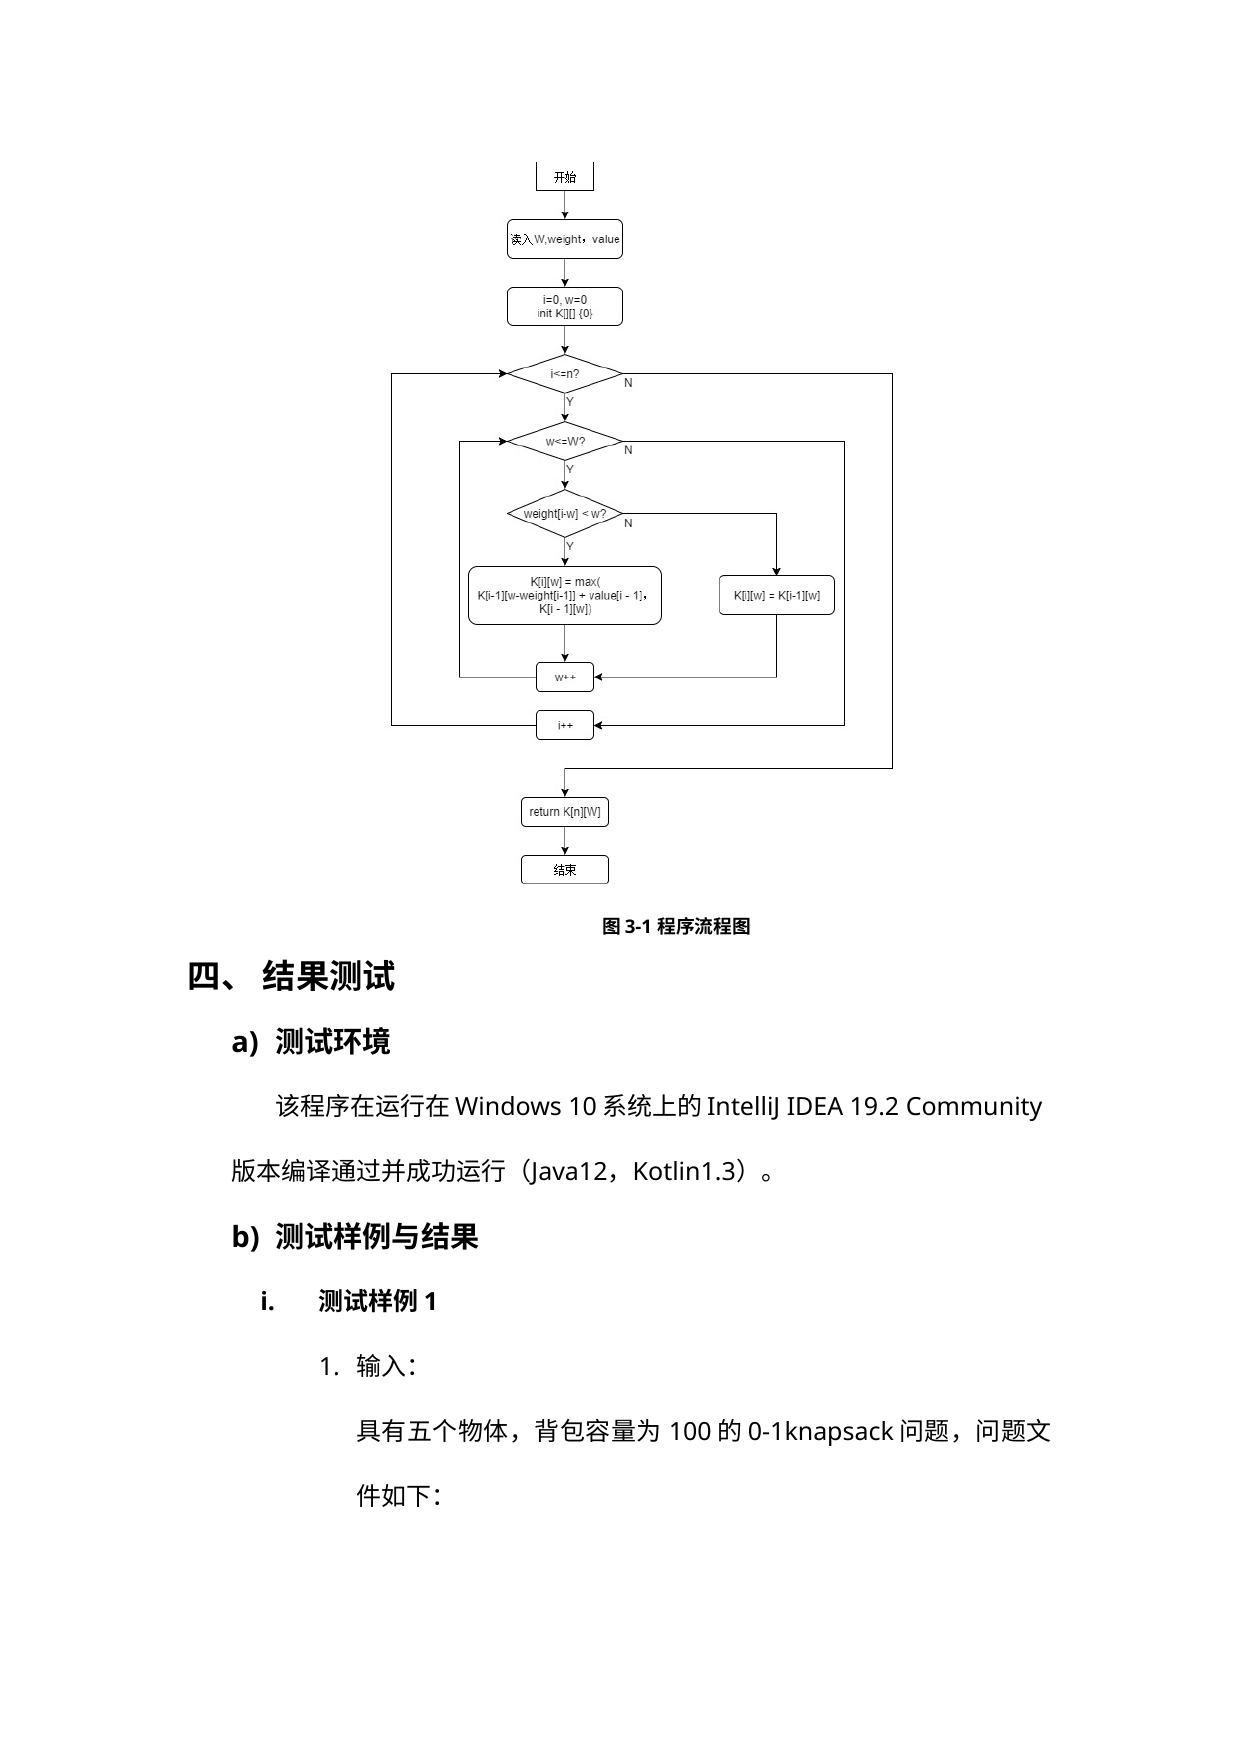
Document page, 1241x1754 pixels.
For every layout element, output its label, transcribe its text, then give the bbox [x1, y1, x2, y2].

list 测试样例1 [275, 1267, 1053, 1332]
list 结果测试 [187, 942, 1053, 1007]
picture [384, 162, 900, 884]
text 该程序在运行在Windows 10系统上的IntelliJ IDEA 19.2 Community版本编译通过并成功运行（Java12，Kotlin1.3）。 [231, 1072, 1053, 1202]
list 具有五个物体，背包容量为100的0-1knapsack问题，问题文件如下： [356, 1397, 1053, 1527]
list 测试环境 [231, 1007, 1053, 1072]
list 输入： [319, 1332, 1053, 1397]
list 图3-1 程序流程图 [262, 909, 1053, 942]
list 测试样例与结果 [231, 1202, 1053, 1267]
